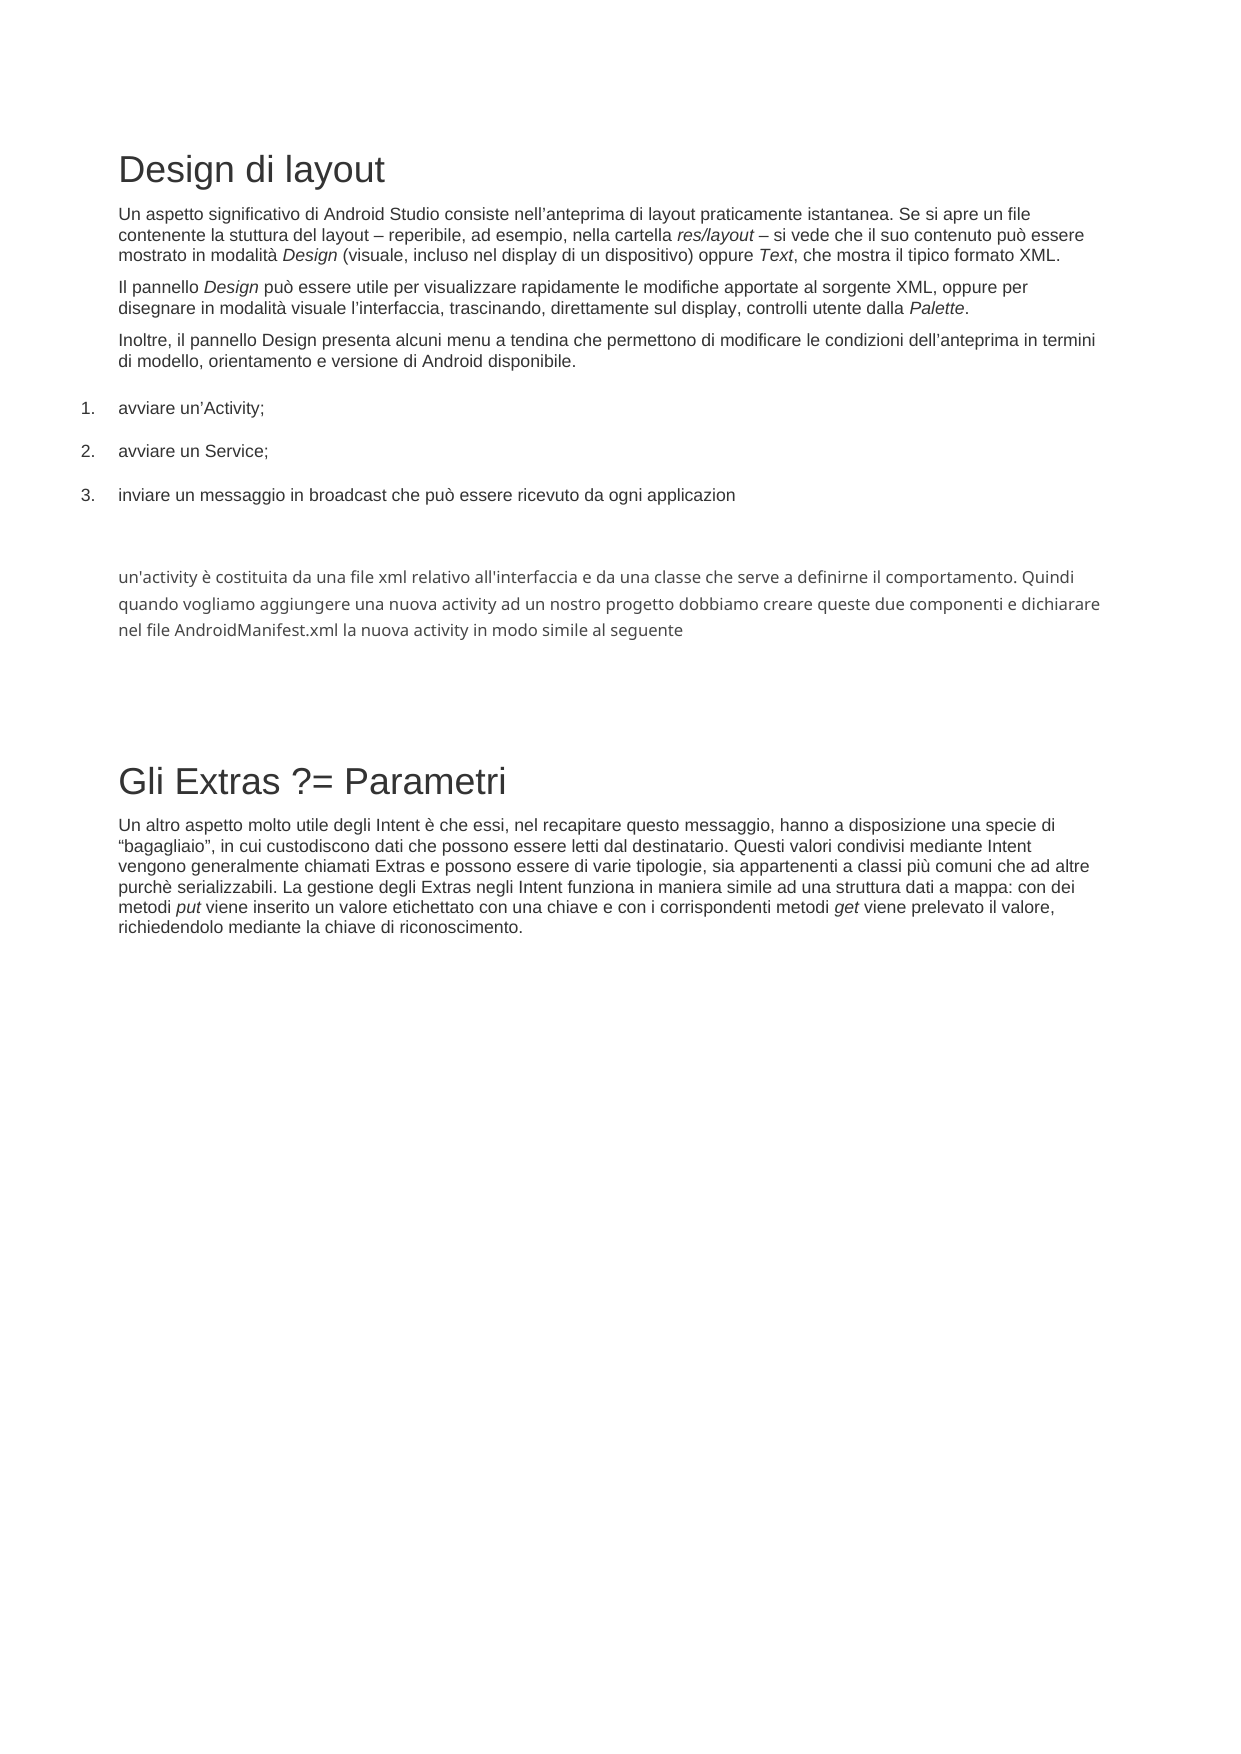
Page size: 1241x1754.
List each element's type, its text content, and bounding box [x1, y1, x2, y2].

text Un aspetto significativo di Android Studio consiste nell’anteprima di layout praticamente istantanea. Se si apre un file contenente la stuttura del layout – reperibile, ad esempio, nella cartella res/layout – si vede che il suo contenuto può essere mostrato in modalità Design (visuale, incluso nel display di un dispositivo) oppure Text, che mostra il tipico formato XML. [118, 204, 1098, 265]
text Il pannello Design può essere utile per visualizzare rapidamente le modifiche apportate al sorgente XML, oppure per disegnare in modalità visuale l’interfaccia, trascinando, direttamente sul display, controlli utente dalla Palette. [118, 277, 1098, 318]
text Un altro aspetto molto utile degli Intent è che essi, nel recapitare questo messaggio, hanno a disposizione una specie di “bagagliaio”, in cui custodiscono dati che possono essere letti dal destinatario. Questi valori condivisi mediante Intent vengono generalmente chiamati Extras e possono essere di varie tipologie, sia appartenenti a classi più comuni che ad altre purchè serializzabili. La gestione degli Extras negli Intent funziona in maniera simile ad una struttura dati a mappa: con dei metodi put viene inserito un valore etichettato con una chiave e con i corrispondenti metodi get viene prelevato il valore, richiedendolo mediante la chiave di riconoscimento. [118, 815, 1098, 938]
list avviare un’Activity; [81, 383, 1122, 418]
subtitle Gli Extras ?= Parametri [118, 759, 1122, 802]
list avviare un Service; [81, 426, 1122, 461]
text Inoltre, il pannello Design presenta alcuni menu a tendina che permettono di modificare le condizioni dell’anteprima in termini di modello, orientamento e versione di Android disponibile. [118, 330, 1098, 371]
list inviare un messaggio in broadcast che può essere ricevuto da ogni applicazion [81, 470, 1122, 505]
text un'activity è costituita da una file xml relativo all'interfaccia e da una classe che serve a definirne il comportamento. Quindi quando vogliamo aggiungere una nuova activity ad un nostro progetto dobbiamo creare queste due componenti e dichiarare nel file AndroidManifest.xml la nuova activity in modo simile al seguente [118, 566, 1122, 641]
subtitle Design di layout [118, 148, 1122, 191]
